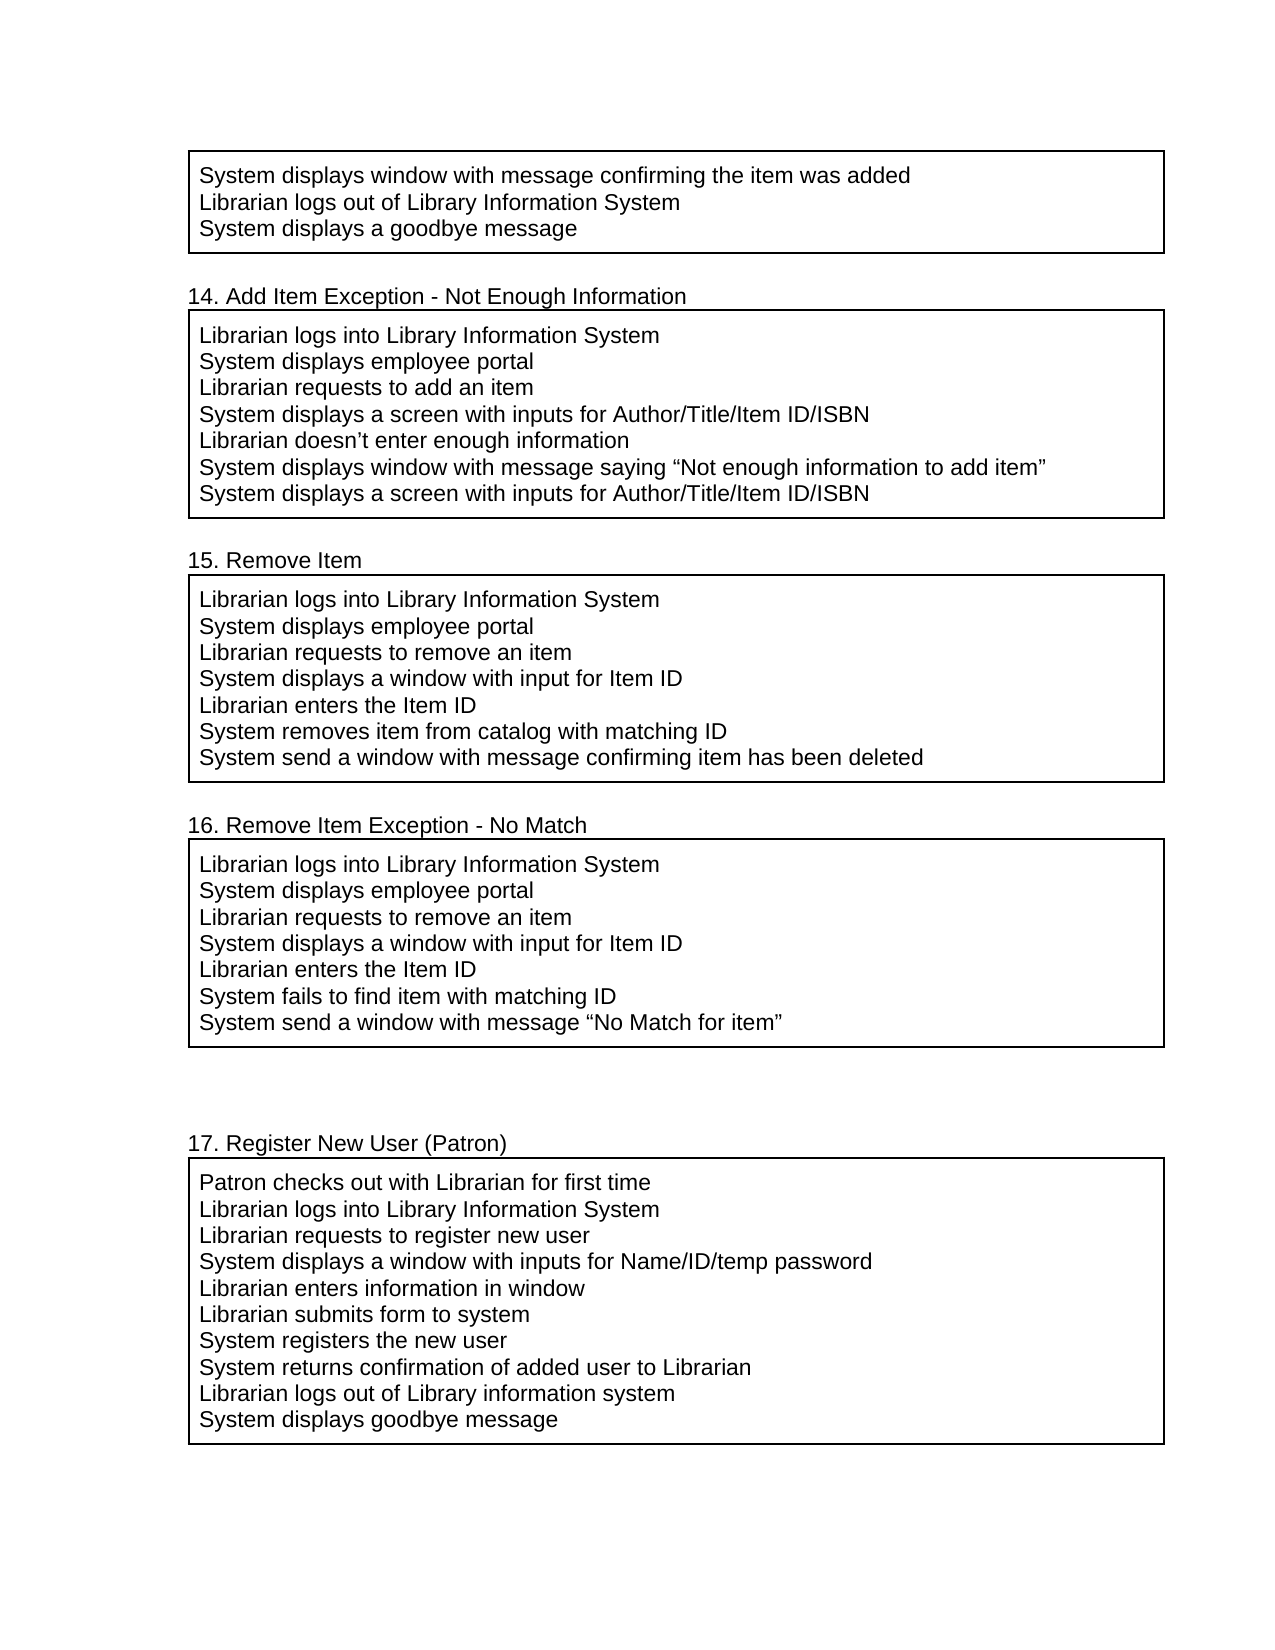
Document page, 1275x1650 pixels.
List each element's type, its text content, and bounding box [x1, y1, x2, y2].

text 17. Register New User (Patron) [187, 1130, 1087, 1157]
table_header Librarian logs into Library Information System System displays employee portal Librarian requests to remove an item System displays a window with input for Item ID Librarian enters the Item ID System fails to find item with matching ID System send a window with message “No Match for item” [190, 840, 1163, 1046]
text 15. Remove Item [187, 547, 1087, 574]
text 14. Add Item Exception - Not Enough Information [187, 283, 1087, 309]
table_header Librarian logs into Library Information System System displays employee portal Librarian requests to remove an item System displays a window with input for Item ID Librarian enters the Item ID System removes item from catalog with matching ID System send a window with message confirming item has been deleted [190, 576, 1163, 781]
text 16. Remove Item Exception - No Match [187, 812, 1087, 838]
table_header Patron checks out with Librarian for first time Librarian logs into Library Information System Librarian requests to register new user System displays a window with inputs for Name/ID/temp password Librarian enters information in window Librarian submits form to system System registers the new user System returns confirmation of added user to Librarian Librarian logs out of Library information system System displays goodbye message [190, 1159, 1163, 1443]
table_header Librarian logs into Library Information System System displays employee portal Librarian requests to add an item System displays a screen with inputs for Author/Title/Item ID/ISBN Librarian doesn’t enter enough information System displays window with message saying “Not enough information to add item” System displays a screen with inputs for Author/Title/Item ID/ISBN [190, 311, 1163, 517]
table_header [190, 152, 1163, 252]
